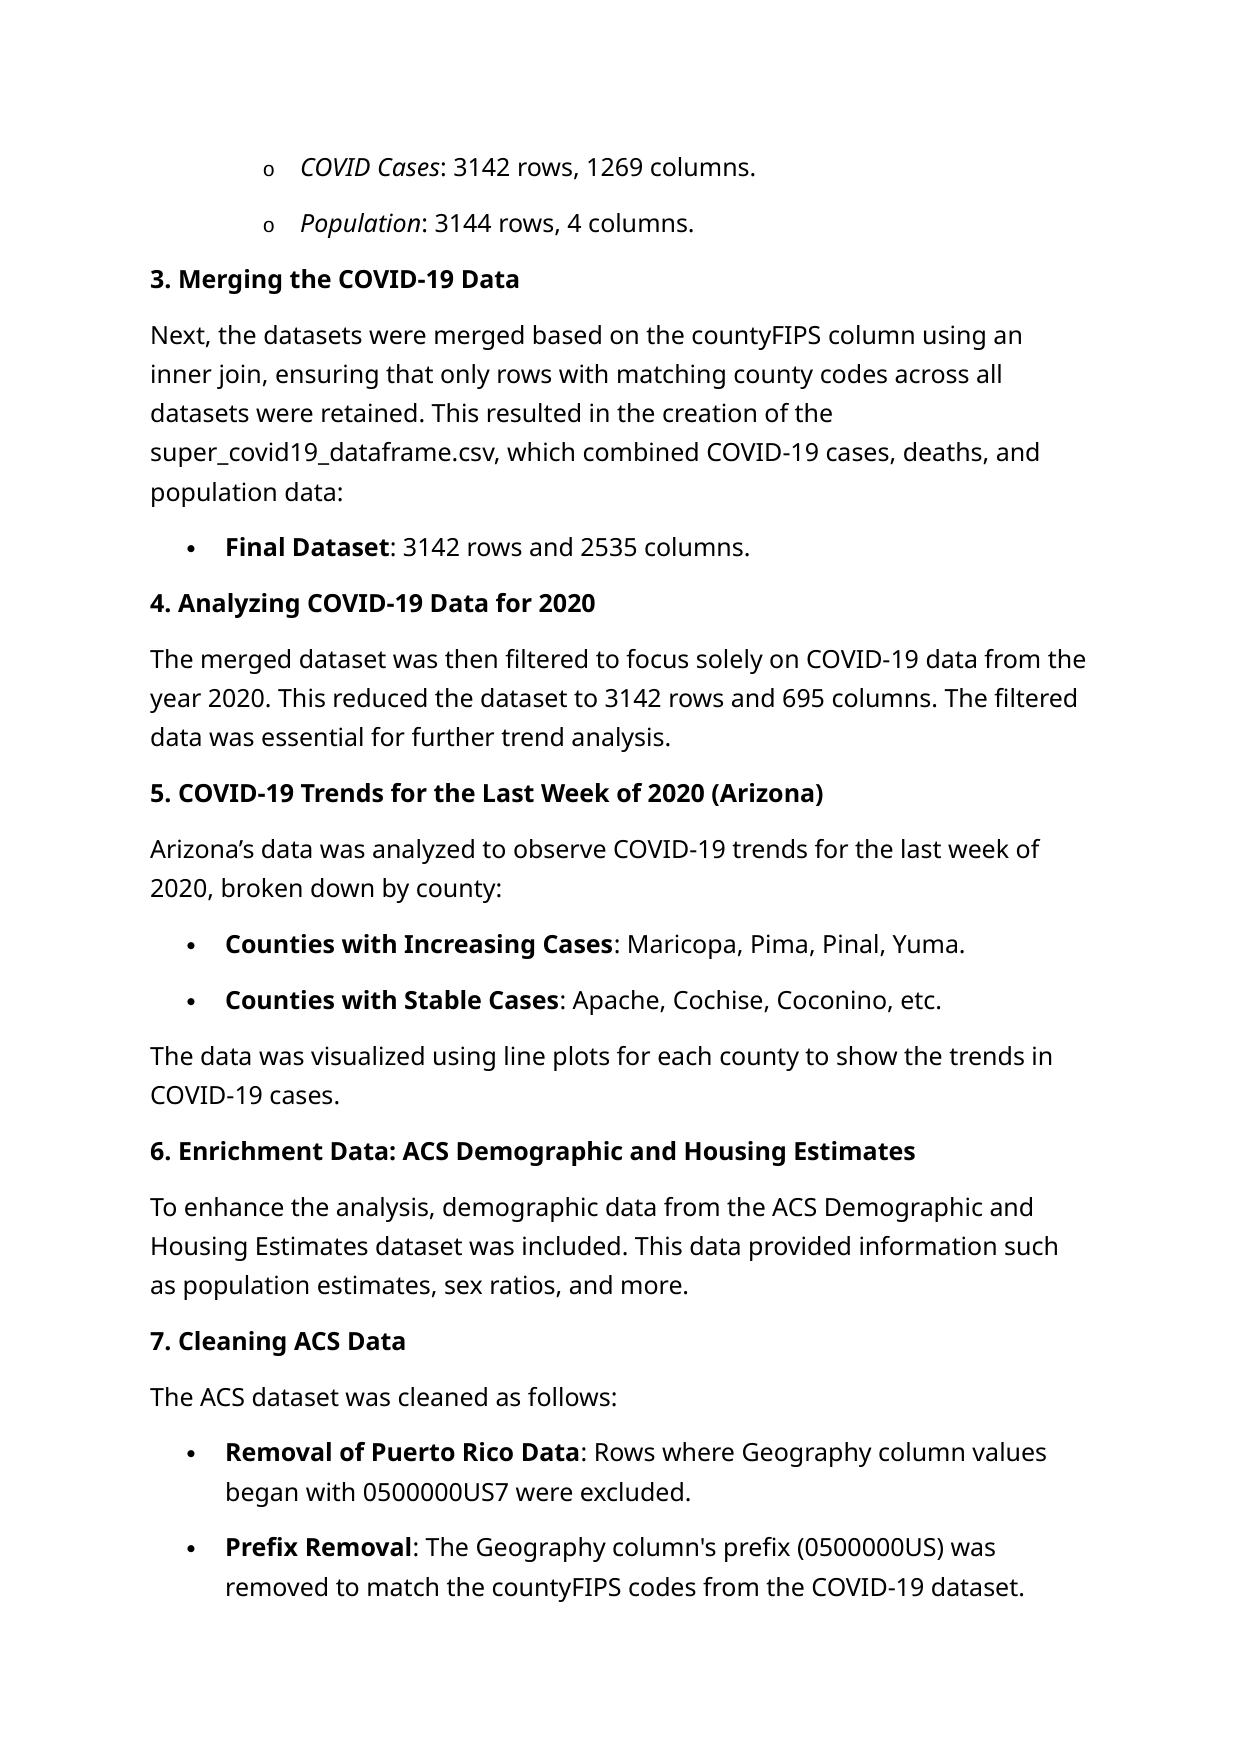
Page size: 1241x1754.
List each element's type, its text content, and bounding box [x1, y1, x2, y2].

text To enhance the analysis, demographic data from the ACS Demographic and Housing Estimates dataset was included. This data provided information such as population estimates, sex ratios, and more. [150, 1189, 1090, 1302]
list Population: 3144 rows, 4 columns. [262, 206, 1090, 240]
list COVID Cases: 3142 rows, 1269 columns. [262, 150, 1090, 184]
list Prefix Removal: The Geography column's prefix (0500000US) was removed to match the countyFIPS codes from the COVID-19 dataset. [187, 1530, 1090, 1603]
list Removal of Puerto Rico Data: Rows where Geography column values began with 0500000US7 were excluded. [187, 1435, 1090, 1508]
text Next, the datasets were merged based on the countyFIPS column using an inner join, ensuring that only rows with matching county codes across all datasets were retained. This resulted in the creation of the super_covid19_dataframe.csv, which combined COVID-19 cases, deaths, and population data: [150, 317, 1090, 508]
list Counties with Stable Cases: Apache, Cochise, Coconino, etc. [187, 982, 1090, 1017]
text 4. Analyzing COVID-19 Data for 2020 [150, 586, 1090, 620]
text 5. COVID-19 Trends for the Last Week of 2020 (Arizona) [150, 776, 1090, 810]
list Counties with Increasing Cases: Maricopa, Pima, Pinal, Yuma. [187, 927, 1090, 961]
text 3. Merging the COVID-19 Data [150, 262, 1090, 296]
text 6. Enrichment Data: ACS Demographic and Housing Estimates [150, 1133, 1090, 1167]
text The ACS dataset was cleaned as follows: [150, 1379, 1090, 1413]
list Final Dataset: 3142 rows and 2535 columns. [187, 530, 1090, 564]
text Arizona’s data was analyzed to observe COVID-19 trends for the last week of 2020, broken down by county: [150, 832, 1090, 905]
text The merged dataset was then filtered to focus solely on COVID-19 data from the year 2020. This reduced the dataset to 3142 rows and 695 columns. The filtered data was essential for further trend analysis. [150, 642, 1090, 754]
text 7. Cleaning ACS Data [150, 1323, 1090, 1357]
text The data was visualized using line plots for each county to show the trends in COVID-19 cases. [150, 1038, 1090, 1112]
